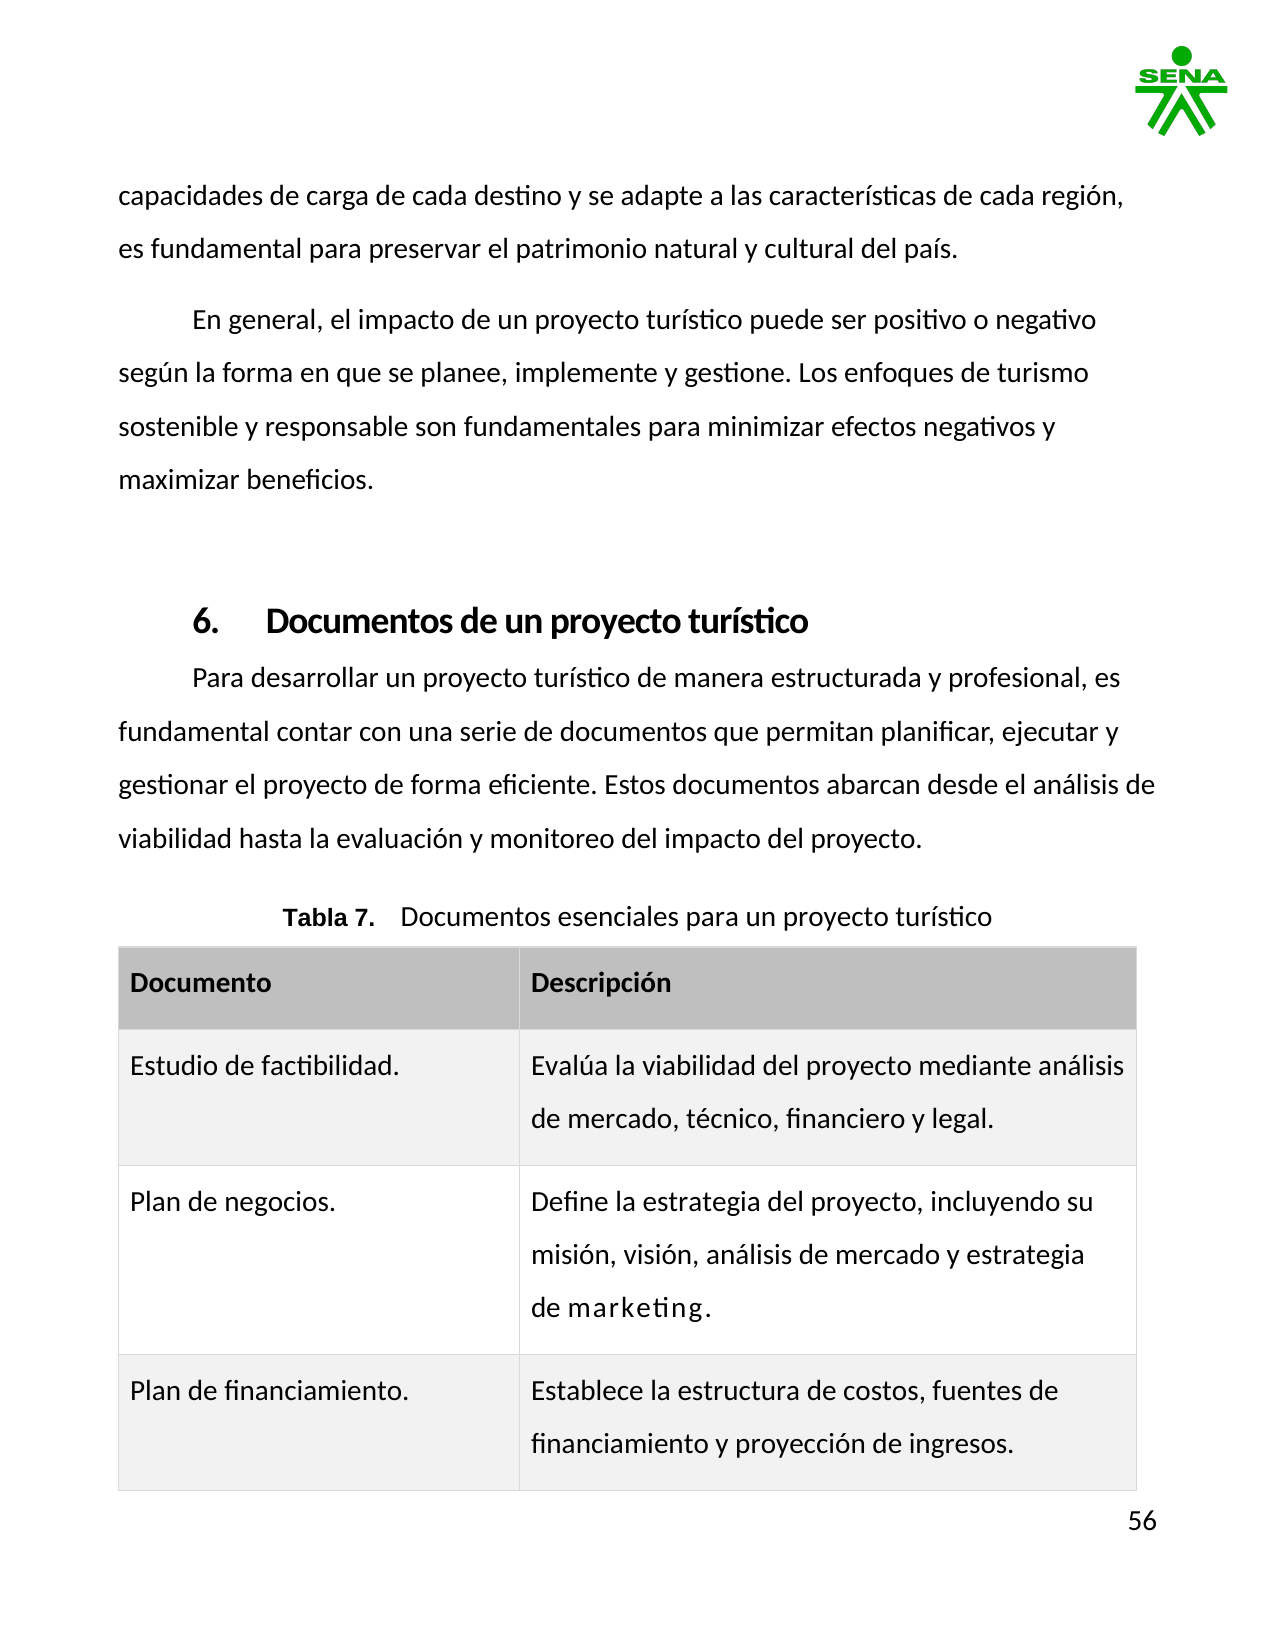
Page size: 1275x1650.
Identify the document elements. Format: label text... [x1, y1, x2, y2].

subtitle Documentos de un proyecto turístico [118, 597, 1157, 643]
table_cell Establece la estructura de costos, fuentes de financiamiento y proyección de ingresos. [520, 1355, 1136, 1490]
text Documentos esenciales para un proyecto turístico [118, 898, 1157, 934]
table_header Descripción [520, 948, 1136, 1029]
text Para desarrollar un proyecto turístico de manera estructurada y profesional, es fundamental contar con una serie de documentos que permitan planificar, ejecutar y gestionar el proyecto de forma eficiente. Estos documentos abarcan desde el análisis de viabilidad hasta la evaluación y monitoreo del impacto del proyecto. [118, 659, 1157, 856]
text En general, el impacto de un proyecto turístico puede ser positivo o negativo según la forma en que se planee, implemente y gestione. Los enfoques de turismo sostenible y responsable son fundamentales para minimizar efectos negativos y maximizar beneficios. [118, 301, 1157, 497]
table_cell Plan de negocios. [119, 1166, 519, 1354]
table_header Documento [119, 948, 519, 1029]
table_cell Plan de financiamiento. [119, 1355, 519, 1490]
table_cell Evalúa la viabilidad del proyecto mediante análisis de mercado, técnico, financiero y legal. [520, 1030, 1136, 1165]
table_cell Define la estrategia del proyecto, incluyendo su misión, visión, análisis de mercado y estrategia de marketing. [520, 1166, 1136, 1354]
picture [1135, 46, 1228, 136]
table_cell Estudio de factibilidad. [119, 1030, 519, 1165]
